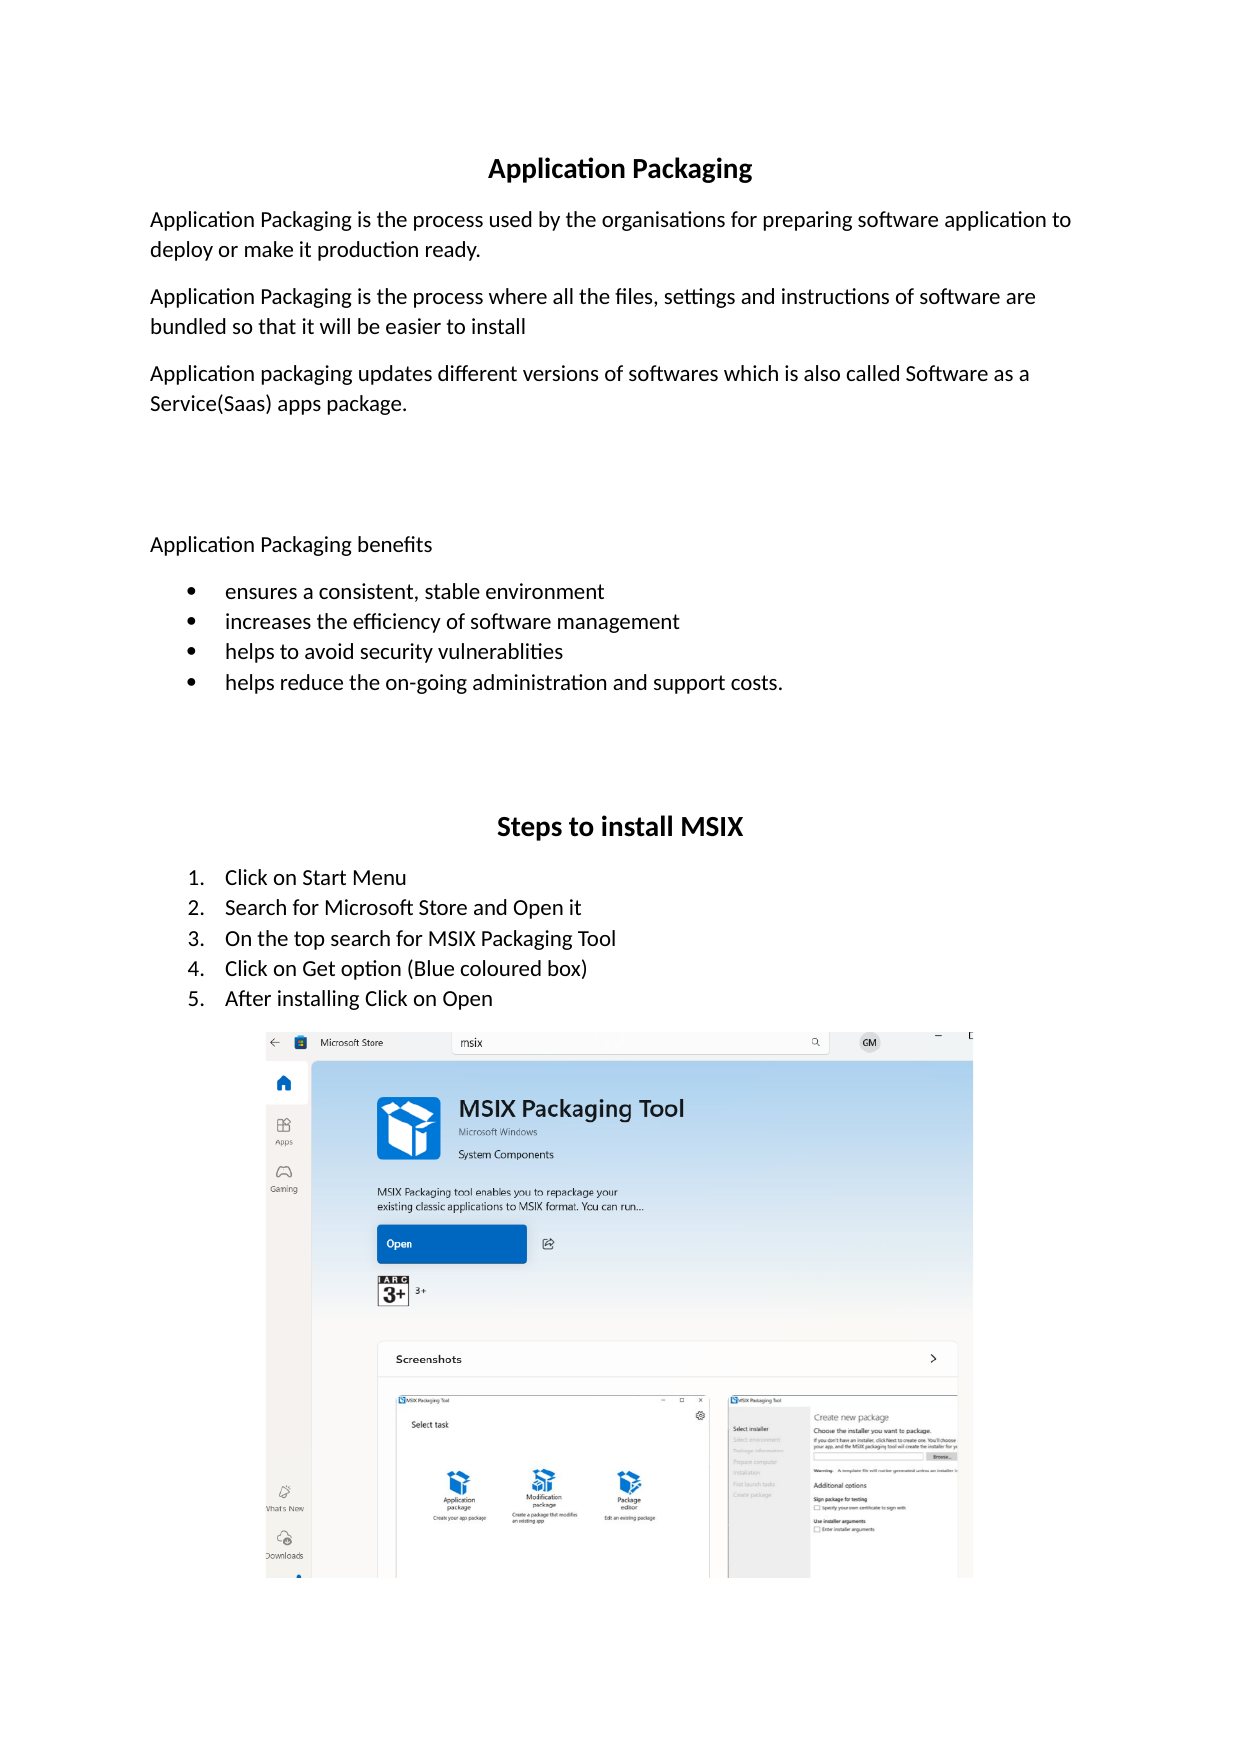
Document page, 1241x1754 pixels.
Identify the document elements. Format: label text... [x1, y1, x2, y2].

text Application packaging updates different versions of softwares which is also called Software as a Service(Saas) apps package. [150, 359, 1090, 417]
text Application Packaging benefits [150, 530, 1090, 558]
list helps reduce the on-going administration and support costs. [187, 668, 1090, 696]
list Click on Get option (Blue coloured box) [187, 954, 1090, 982]
text Application Packaging is the process used by the organisations for preparing software application to deploy or make it production ready. [150, 205, 1090, 263]
list On the top search for MSIX Packaging Tool [187, 924, 1090, 952]
list increases the efficiency of software management [187, 607, 1090, 635]
text Application Packaging [150, 150, 1090, 186]
list ensures a consistent, stable environment [187, 577, 1090, 605]
list Click on Start Menu [187, 863, 1090, 891]
text Application Packaging is the process where all the files, settings and instructions of software are bundled so that it will be easier to install [150, 282, 1090, 340]
list After installing Click on Open [187, 984, 1090, 1012]
list Search for Microsoft Store and Open it [187, 893, 1090, 922]
text Steps to install MSIX [150, 808, 1090, 844]
list helps to avoid security vulnerablities [187, 637, 1090, 665]
picture [263, 1032, 973, 1576]
